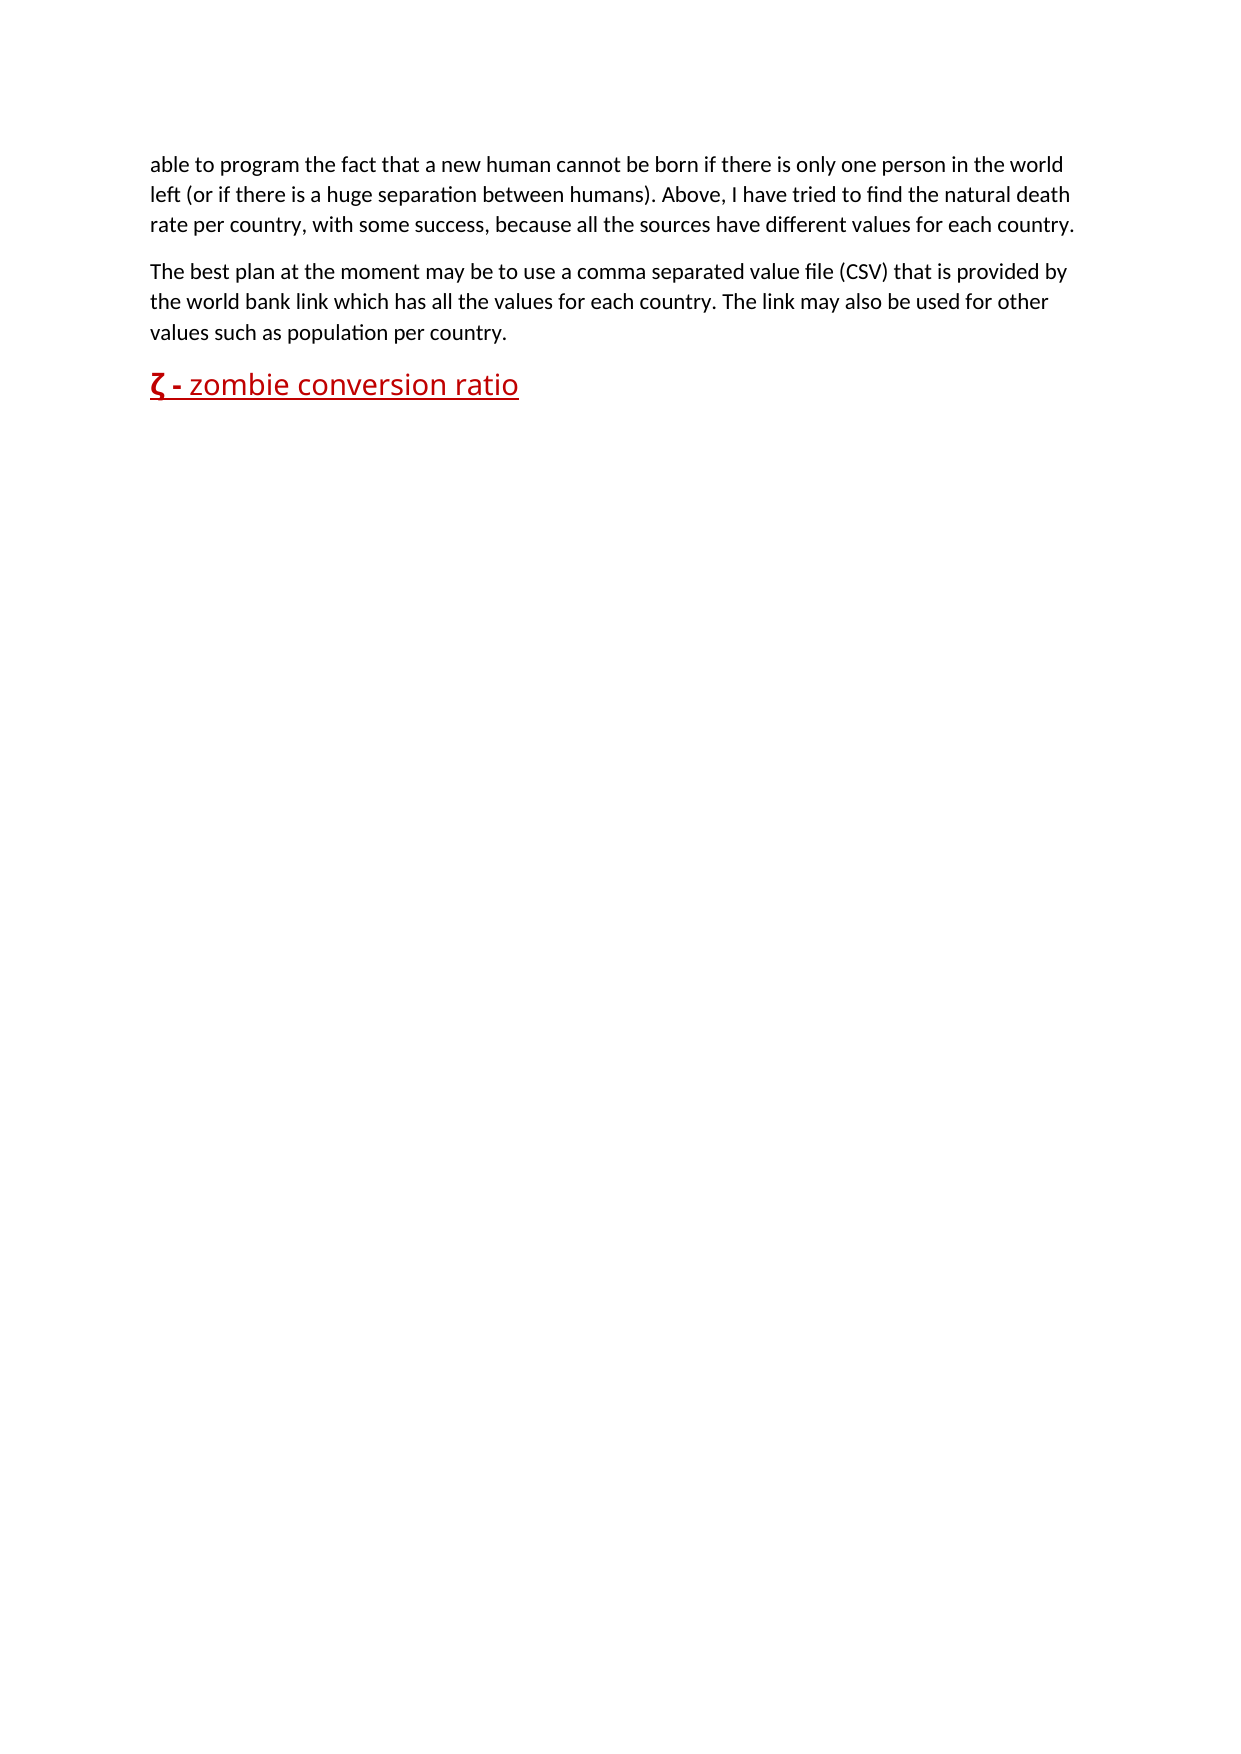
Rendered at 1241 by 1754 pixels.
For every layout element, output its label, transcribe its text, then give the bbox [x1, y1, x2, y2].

text The best plan at the moment may be to use a comma separated value file (CSV) that is provided by the world bank link which has all the values for each country. The link may also be used for other values such as population per country. [150, 257, 1090, 346]
subtitle ζ - zombie conversion ratio [150, 364, 1090, 404]
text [150, 150, 1090, 238]
